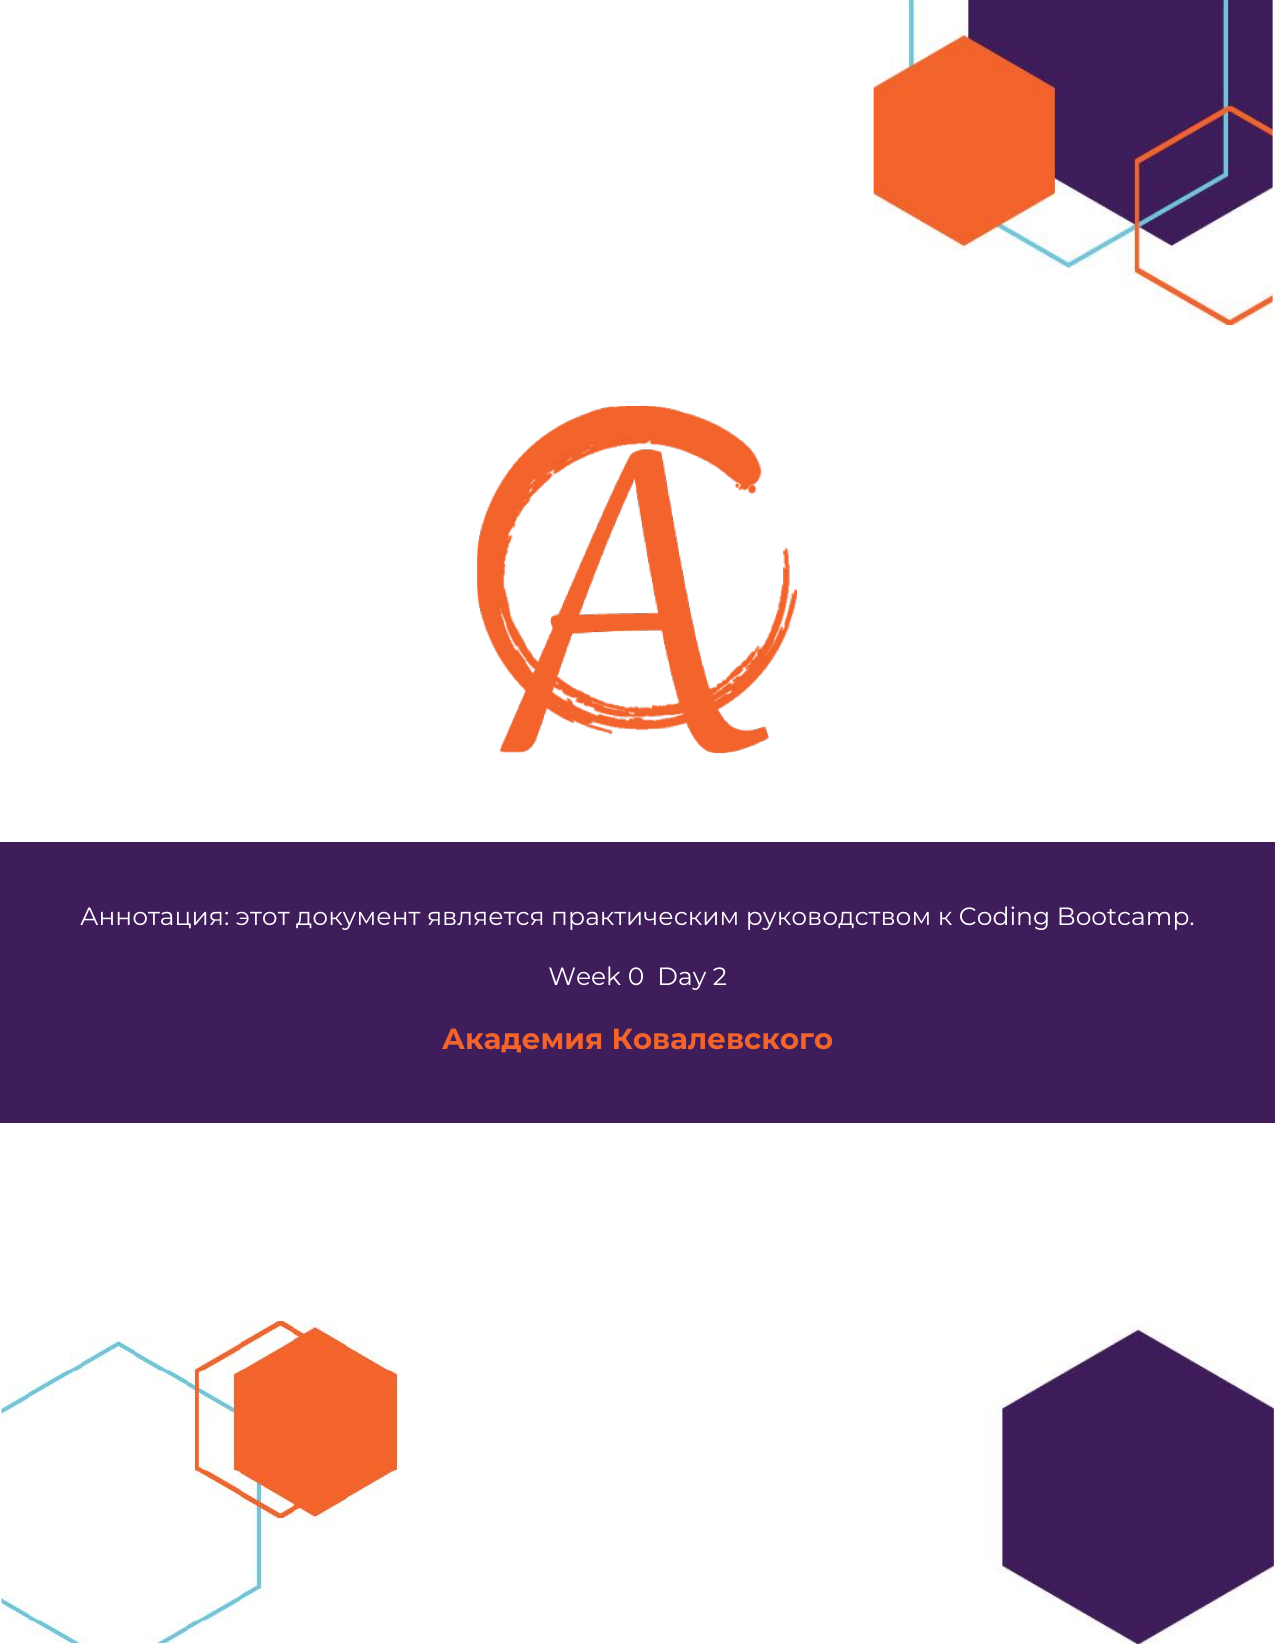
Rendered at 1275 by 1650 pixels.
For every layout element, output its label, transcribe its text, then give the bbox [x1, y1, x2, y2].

text Академия Ковалевского [0, 1022, 1275, 1057]
text Week 0 Day 2 [0, 962, 1275, 992]
picture [477, 406, 797, 753]
picture [1, 1321, 413, 1643]
text Аннотация: этот документ является практическим руководством к Coding Bootcamp. [0, 902, 1275, 932]
picture [873, 0, 1273, 325]
picture [810, 1282, 1274, 1644]
